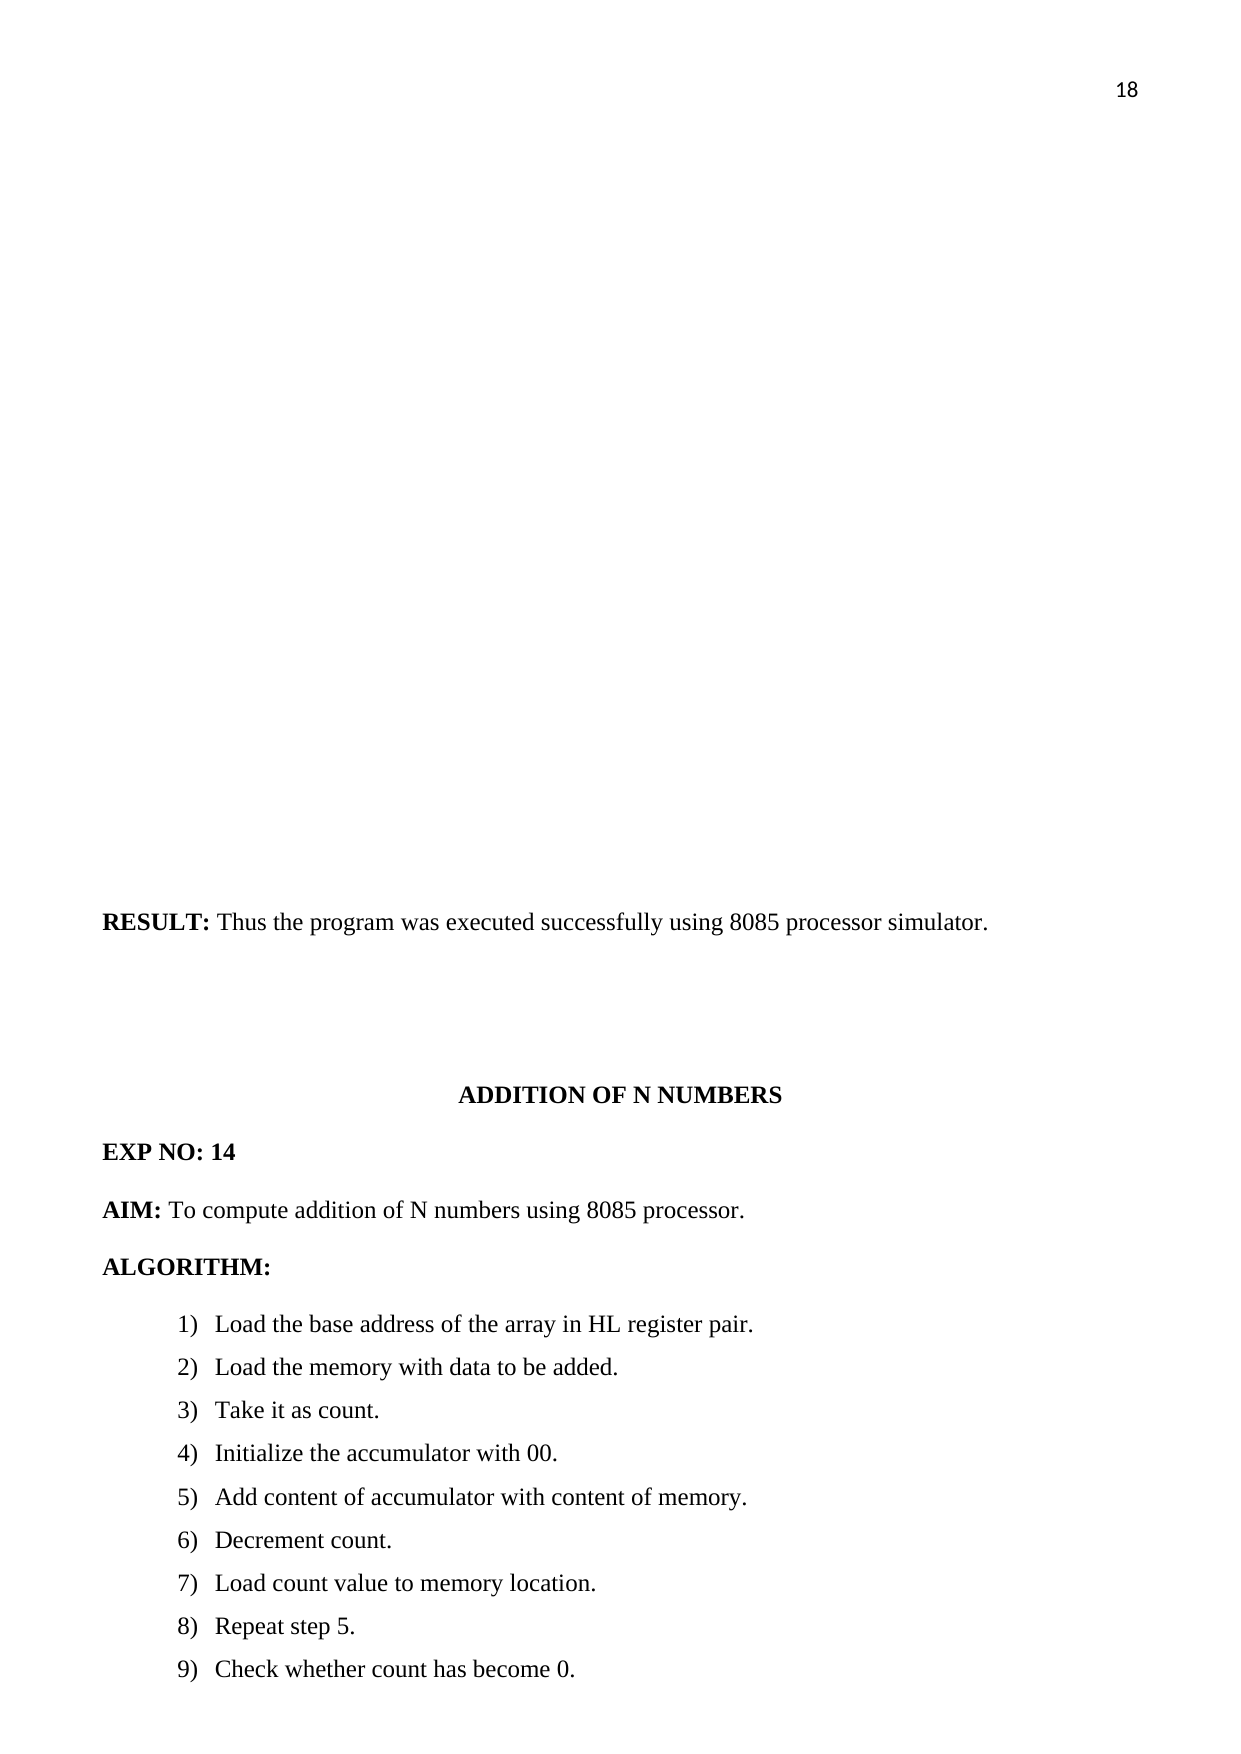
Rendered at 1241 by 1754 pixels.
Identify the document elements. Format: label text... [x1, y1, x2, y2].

text EXP NO: 14 [102, 1137, 1138, 1166]
list Repeat step 5. [177, 1611, 1138, 1640]
list Load the memory with data to be added. [177, 1352, 1138, 1381]
list Load the base address of the array in HL register pair. [177, 1309, 1138, 1338]
list Decrement count. [177, 1525, 1138, 1553]
list Take it as count. [177, 1395, 1138, 1424]
text ALGORITHM: [102, 1252, 1138, 1281]
text AIM: To compute addition of N numbers using 8085 processor. [102, 1195, 1138, 1223]
list Add content of accumulator with content of memory. [177, 1482, 1138, 1510]
list Check whether count has become 0. [177, 1654, 1138, 1683]
text RESULT: Thus the program was executed successfully using 8085 processor simulator. [102, 907, 1138, 936]
list Initialize the accumulator with 00. [177, 1438, 1138, 1467]
text ADDITION OF N NUMBERS [102, 1080, 1138, 1108]
list Load count value to memory location. [177, 1568, 1138, 1597]
